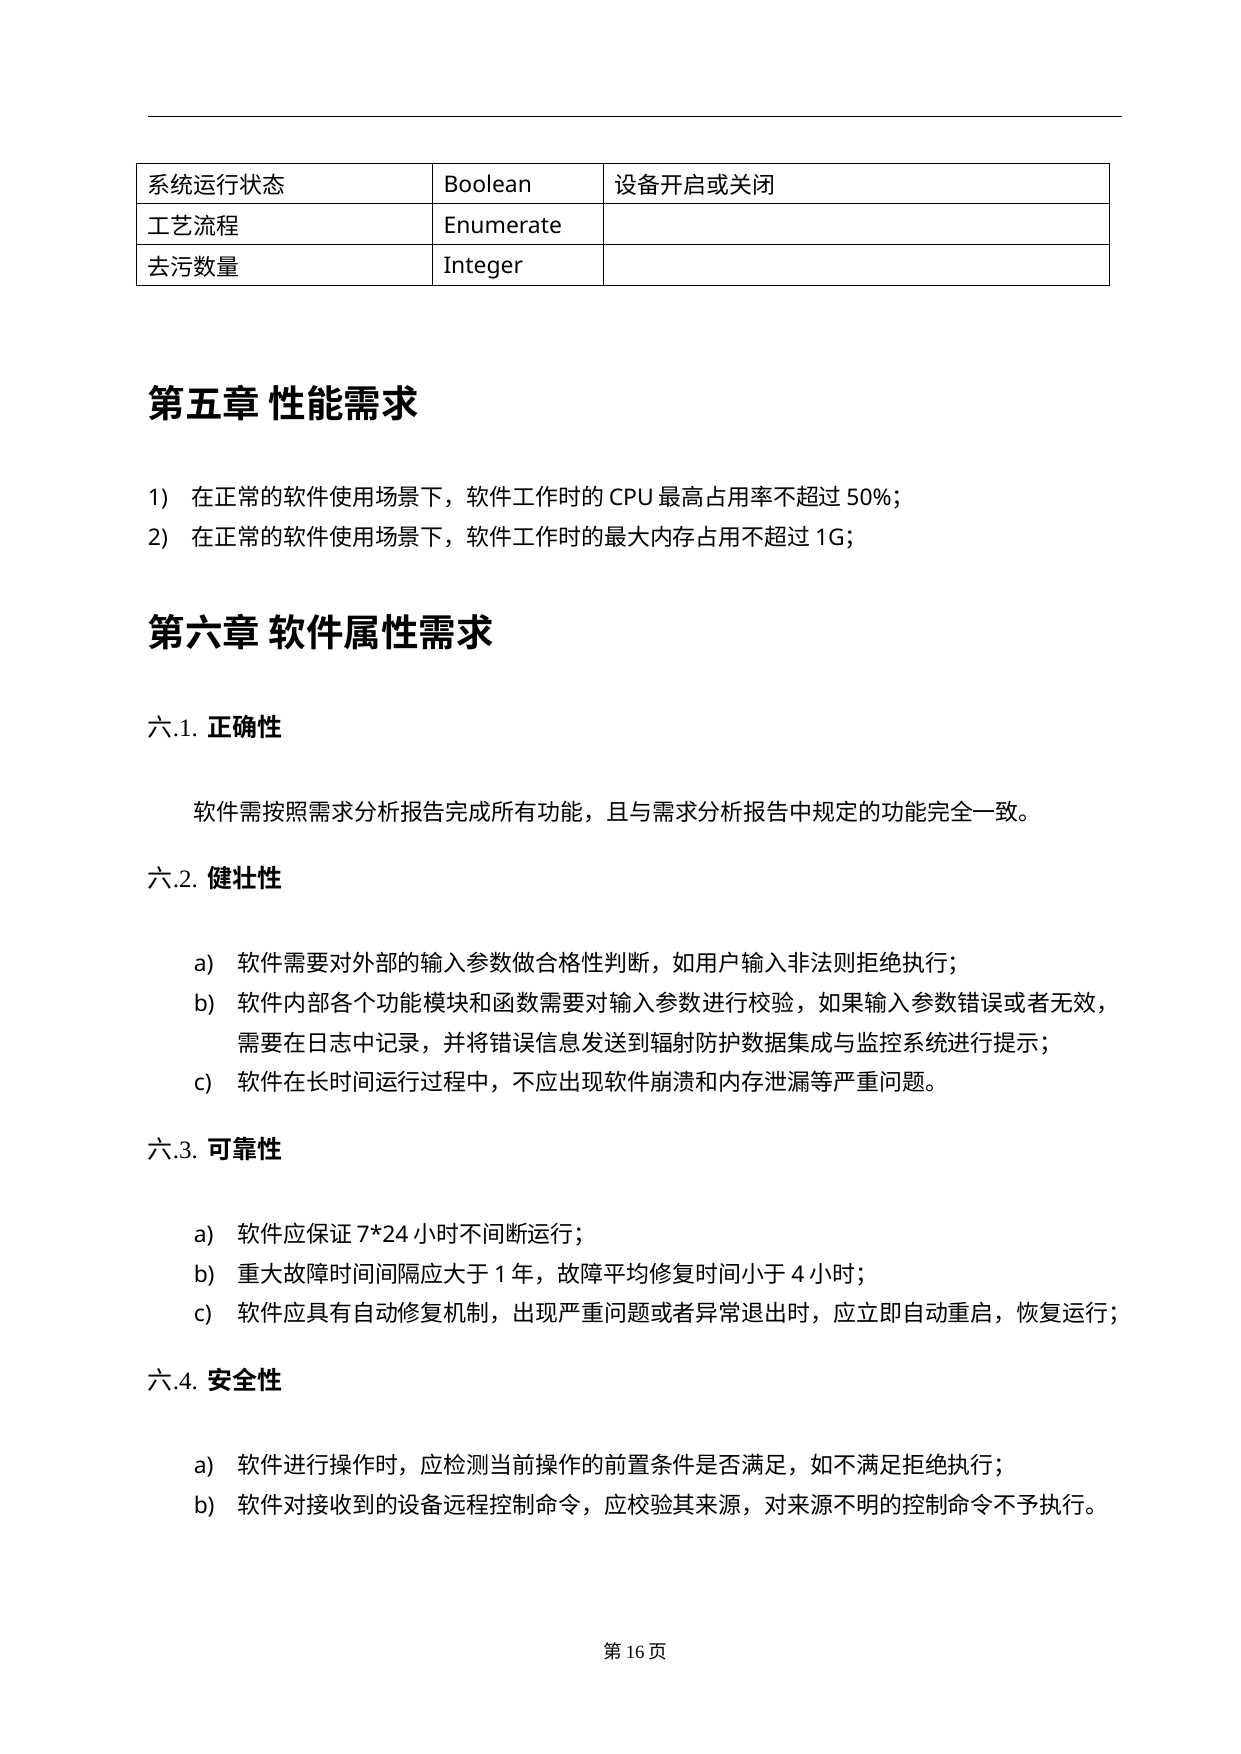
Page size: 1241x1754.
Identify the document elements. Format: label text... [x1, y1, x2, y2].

table_cell 去污数量 [137, 245, 432, 285]
table_cell Integer [433, 245, 603, 285]
table_cell Enumerate [433, 204, 603, 244]
list 软件进行操作时，应检测当前操作的前置条件是否满足，如不满足拒绝执行； [193, 1444, 1122, 1483]
subtitle 软件属性需求 [148, 591, 1122, 670]
subtitle 性能需求 [148, 361, 1122, 440]
subtitle 正确性 [148, 705, 1122, 745]
list 软件在长时间运行过程中，不应出现软件崩溃和内存泄漏等严重问题。 [193, 1061, 1122, 1101]
subtitle 可靠性 [148, 1128, 1122, 1167]
list 软件需要对外部的输入参数做合格性判断，如用户输入非法则拒绝执行； [193, 942, 1122, 982]
table_cell Boolean [433, 164, 603, 203]
table_cell 工艺流程 [137, 204, 432, 244]
subtitle 健壮性 [148, 857, 1122, 897]
subtitle 安全性 [148, 1359, 1122, 1398]
list 软件内部各个功能模块和函数需要对输入参数进行校验，如果输入参数错误或者无效，需要在日志中记录，并将错误信息发送到辐射防护数据集成与监控系统进行提示； [193, 982, 1122, 1061]
table_cell 系统运行状态 [137, 164, 432, 203]
text 软件需按照需求分析报告完成所有功能，且与需求分析报告中规定的功能完全一致。 [148, 790, 1122, 830]
list 重大故障时间间隔应大于1年，故障平均修复时间小于4小时； [193, 1252, 1122, 1292]
list 软件应保证7*24小时不间断运行； [193, 1213, 1122, 1252]
list 软件对接收到的设备远程控制命令，应校验其来源，对来源不明的控制命令不予执行。 [193, 1483, 1122, 1523]
table_cell [604, 204, 1109, 244]
table_cell 设备开启或关闭 [604, 164, 1109, 203]
list 软件应具有自动修复机制，出现严重问题或者异常退出时，应立即自动重启，恢复运行； [193, 1292, 1122, 1332]
list 在正常的软件使用场景下，软件工作时的最大内存占用不超过1G； [148, 515, 1122, 555]
table_cell [604, 245, 1109, 285]
list 在正常的软件使用场景下，软件工作时的CPU最高占用率不超过50%； [148, 476, 1122, 515]
